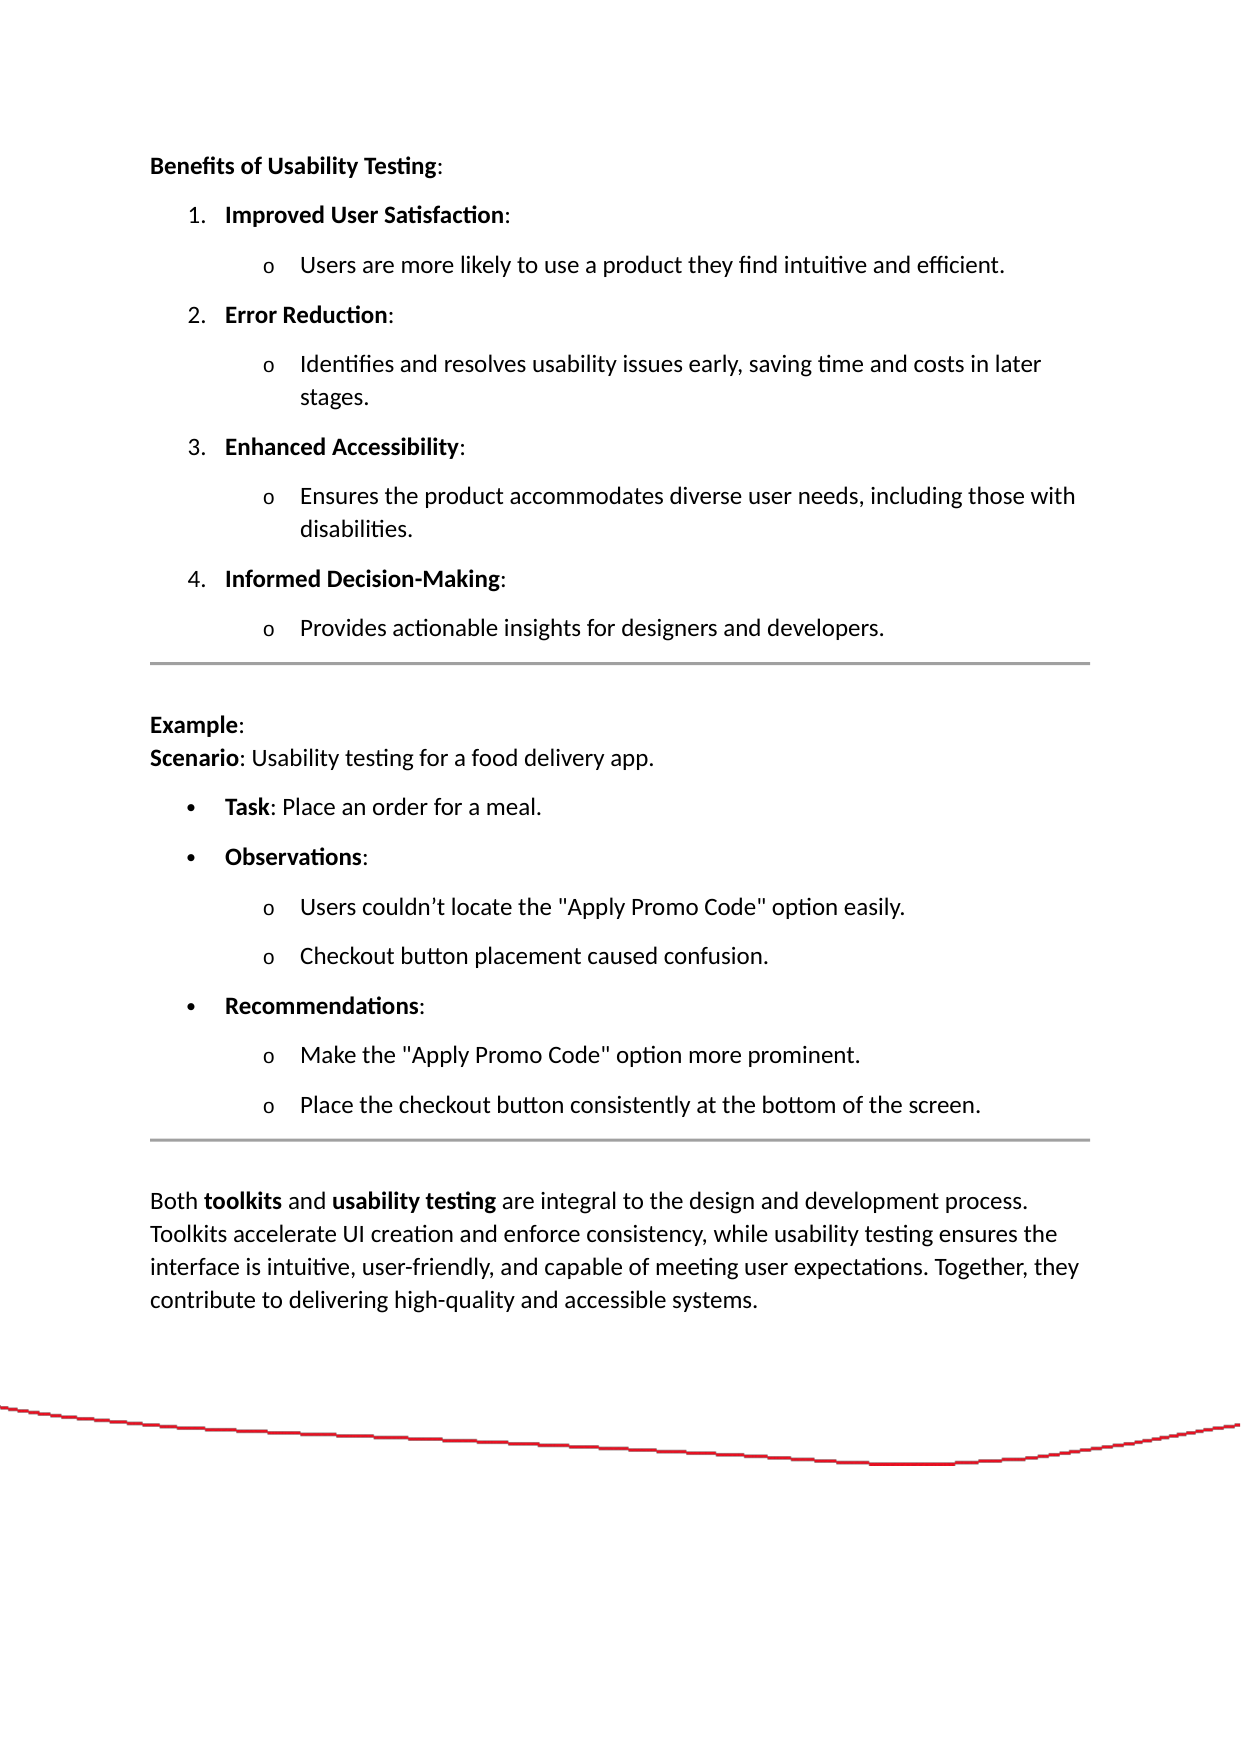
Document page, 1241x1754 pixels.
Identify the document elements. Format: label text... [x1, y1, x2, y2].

list Make the "Apply Promo Code" option more prominent. [262, 1039, 1090, 1070]
list Checkout button placement caused confusion. [262, 940, 1090, 971]
text Benefits of Usability Testing: [150, 150, 1090, 181]
list Observations: [187, 841, 1090, 872]
picture [0, 1405, 1241, 1466]
list Place the checkout button consistently at the bottom of the screen. [262, 1089, 1090, 1119]
list Provides actionable insights for designers and developers. [262, 612, 1090, 643]
text Example: Scenario: Usability testing for a food delivery app. [150, 709, 1090, 772]
list Task: Place an order for a meal. [187, 791, 1090, 822]
list Ensures the product accommodates diverse user needs, including those with disabilities. [262, 480, 1090, 544]
list Users are more likely to use a product they find intuitive and efficient. [262, 249, 1090, 280]
list Error Reduction: [187, 299, 1090, 329]
list Users couldn’t locate the "Apply Promo Code" option easily. [262, 891, 1090, 921]
list Identifies and resolves usability issues early, saving time and costs in later stages. [262, 348, 1090, 412]
list Improved User Satisfaction: [187, 199, 1090, 230]
list Informed Decision-Making: [187, 563, 1090, 593]
list Enhanced Accessibility: [187, 431, 1090, 461]
text Both toolkits and usability testing are integral to the design and development process. Toolkits accelerate UI creation and enforce consistency, while usability testing ensures the interface is intuitive, user-friendly, and capable of meeting user expectations. Together, they contribute to delivering high-quality and accessible systems. [150, 1185, 1090, 1315]
list Recommendations: [187, 990, 1090, 1020]
